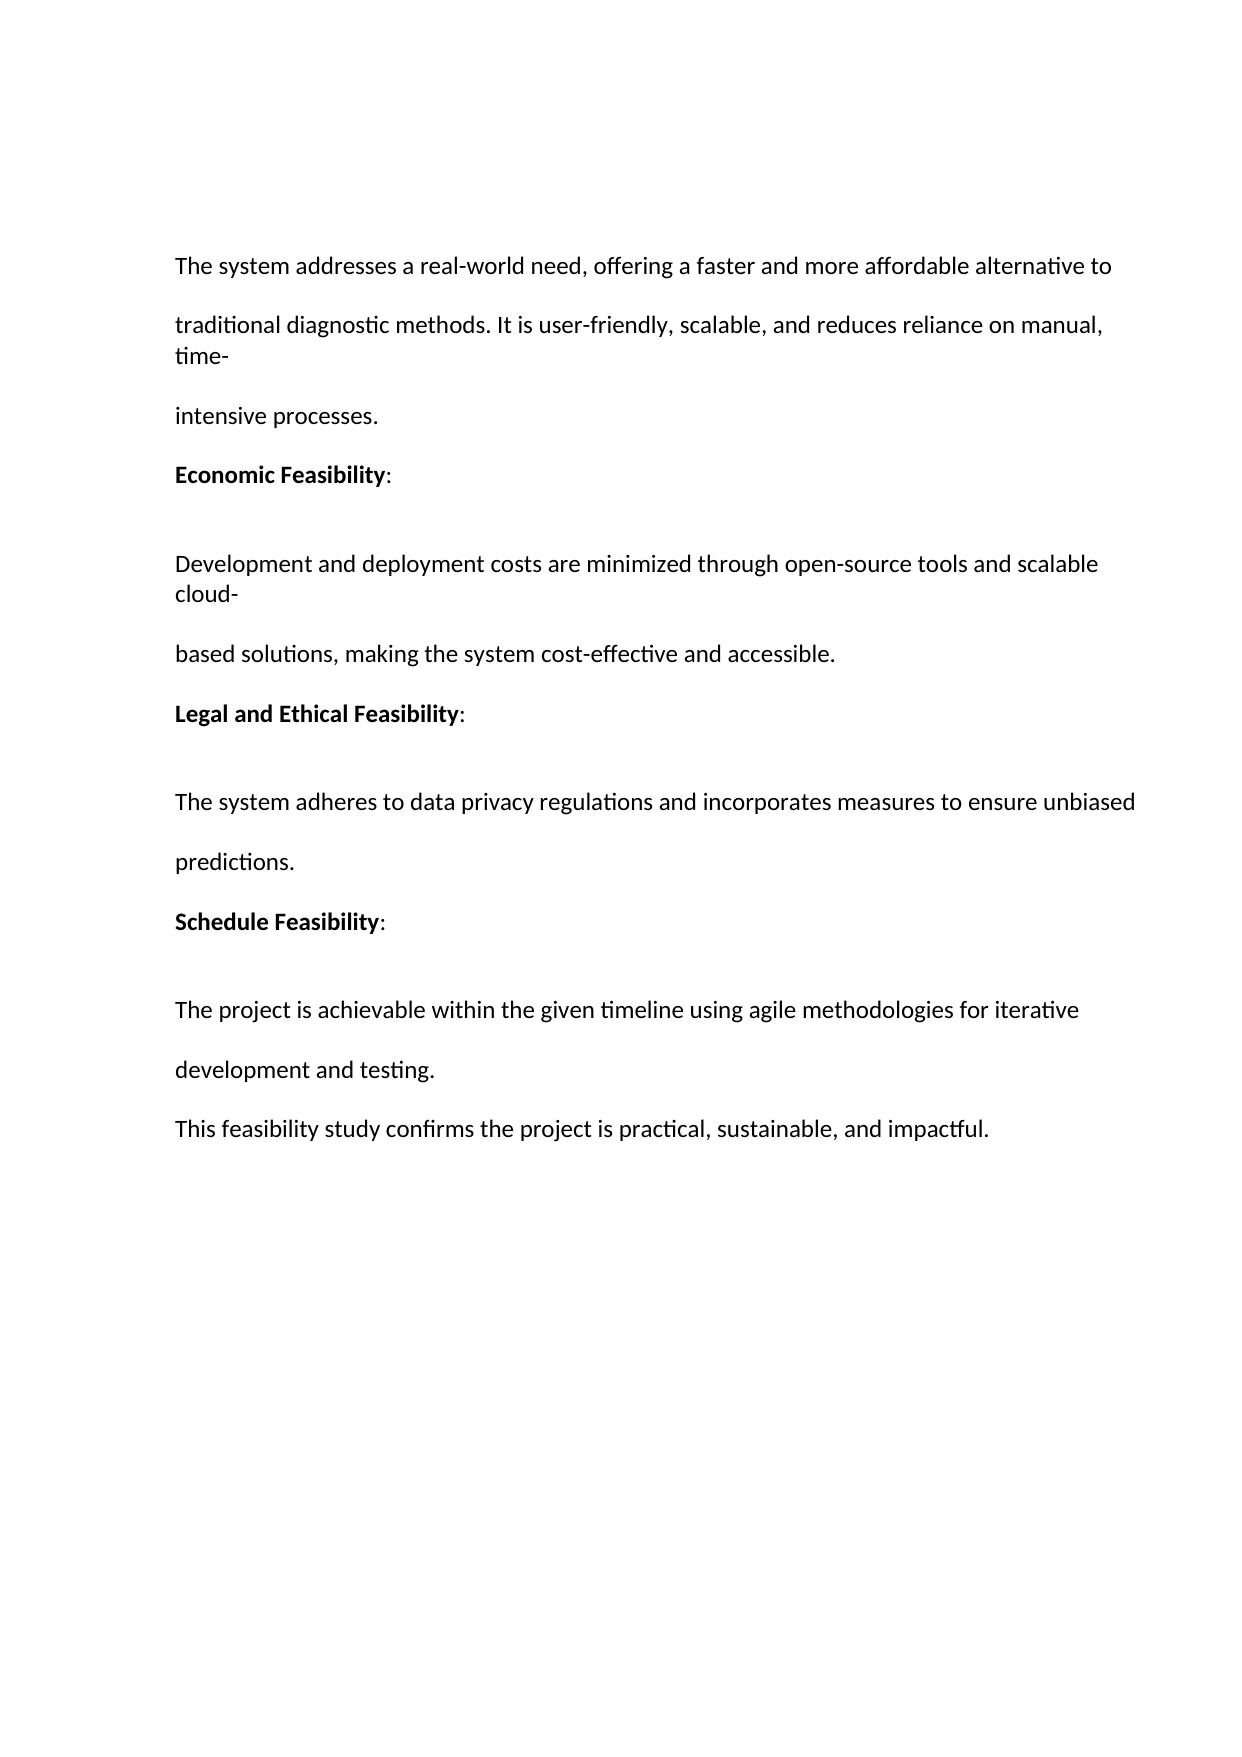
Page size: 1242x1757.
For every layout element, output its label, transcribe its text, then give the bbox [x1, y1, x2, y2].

text Economic Feasibility: [175, 459, 1162, 519]
text traditional diagnostic methods. It is user-friendly, scalable, and reduces reliance on manual, time- [175, 310, 1162, 371]
text based solutions, making the system cost-effective and accessible. [175, 638, 1162, 669]
text Development and deployment costs are minimized through open-source tools and scalable cloud- [175, 548, 1162, 609]
text intensive processes. [175, 400, 1162, 430]
text predictions. [175, 846, 1162, 877]
text Legal and Ethical Feasibility: [175, 698, 1162, 757]
text The system adheres to data privacy regulations and incorporates measures to ensure unbiased [175, 786, 1162, 817]
text The system addresses a real-world need, offering a faster and more affordable alternative to [175, 250, 1162, 281]
text development and testing. [175, 1054, 1162, 1084]
text This feasibility study confirms the project is practical, sustainable, and impactful. [175, 1113, 1162, 1144]
text The project is achievable within the given timeline using agile methodologies for iterative [175, 994, 1162, 1025]
text Schedule Feasibility: [175, 906, 1162, 965]
